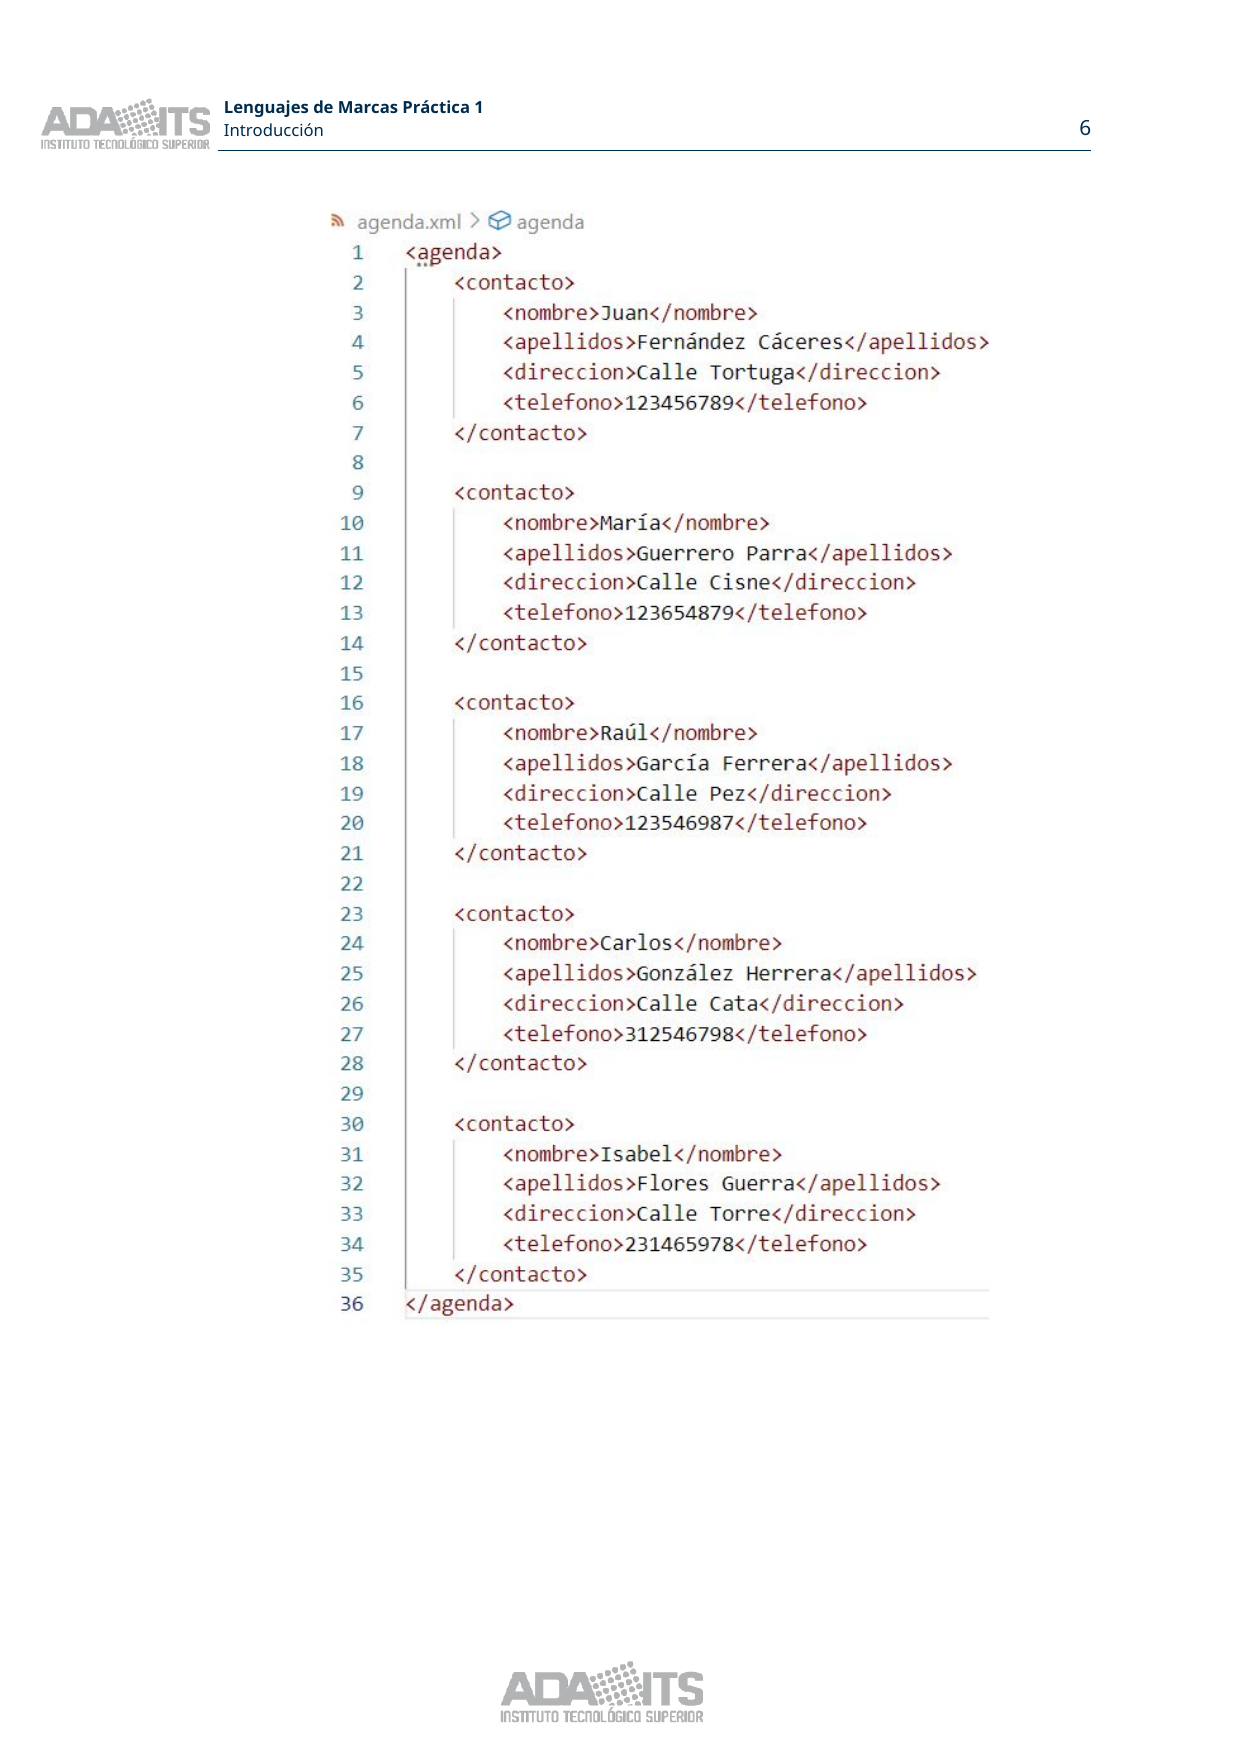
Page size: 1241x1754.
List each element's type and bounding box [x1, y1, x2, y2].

picture [310, 210, 990, 1331]
picture [451, 1646, 749, 1738]
picture [0, 86, 248, 162]
